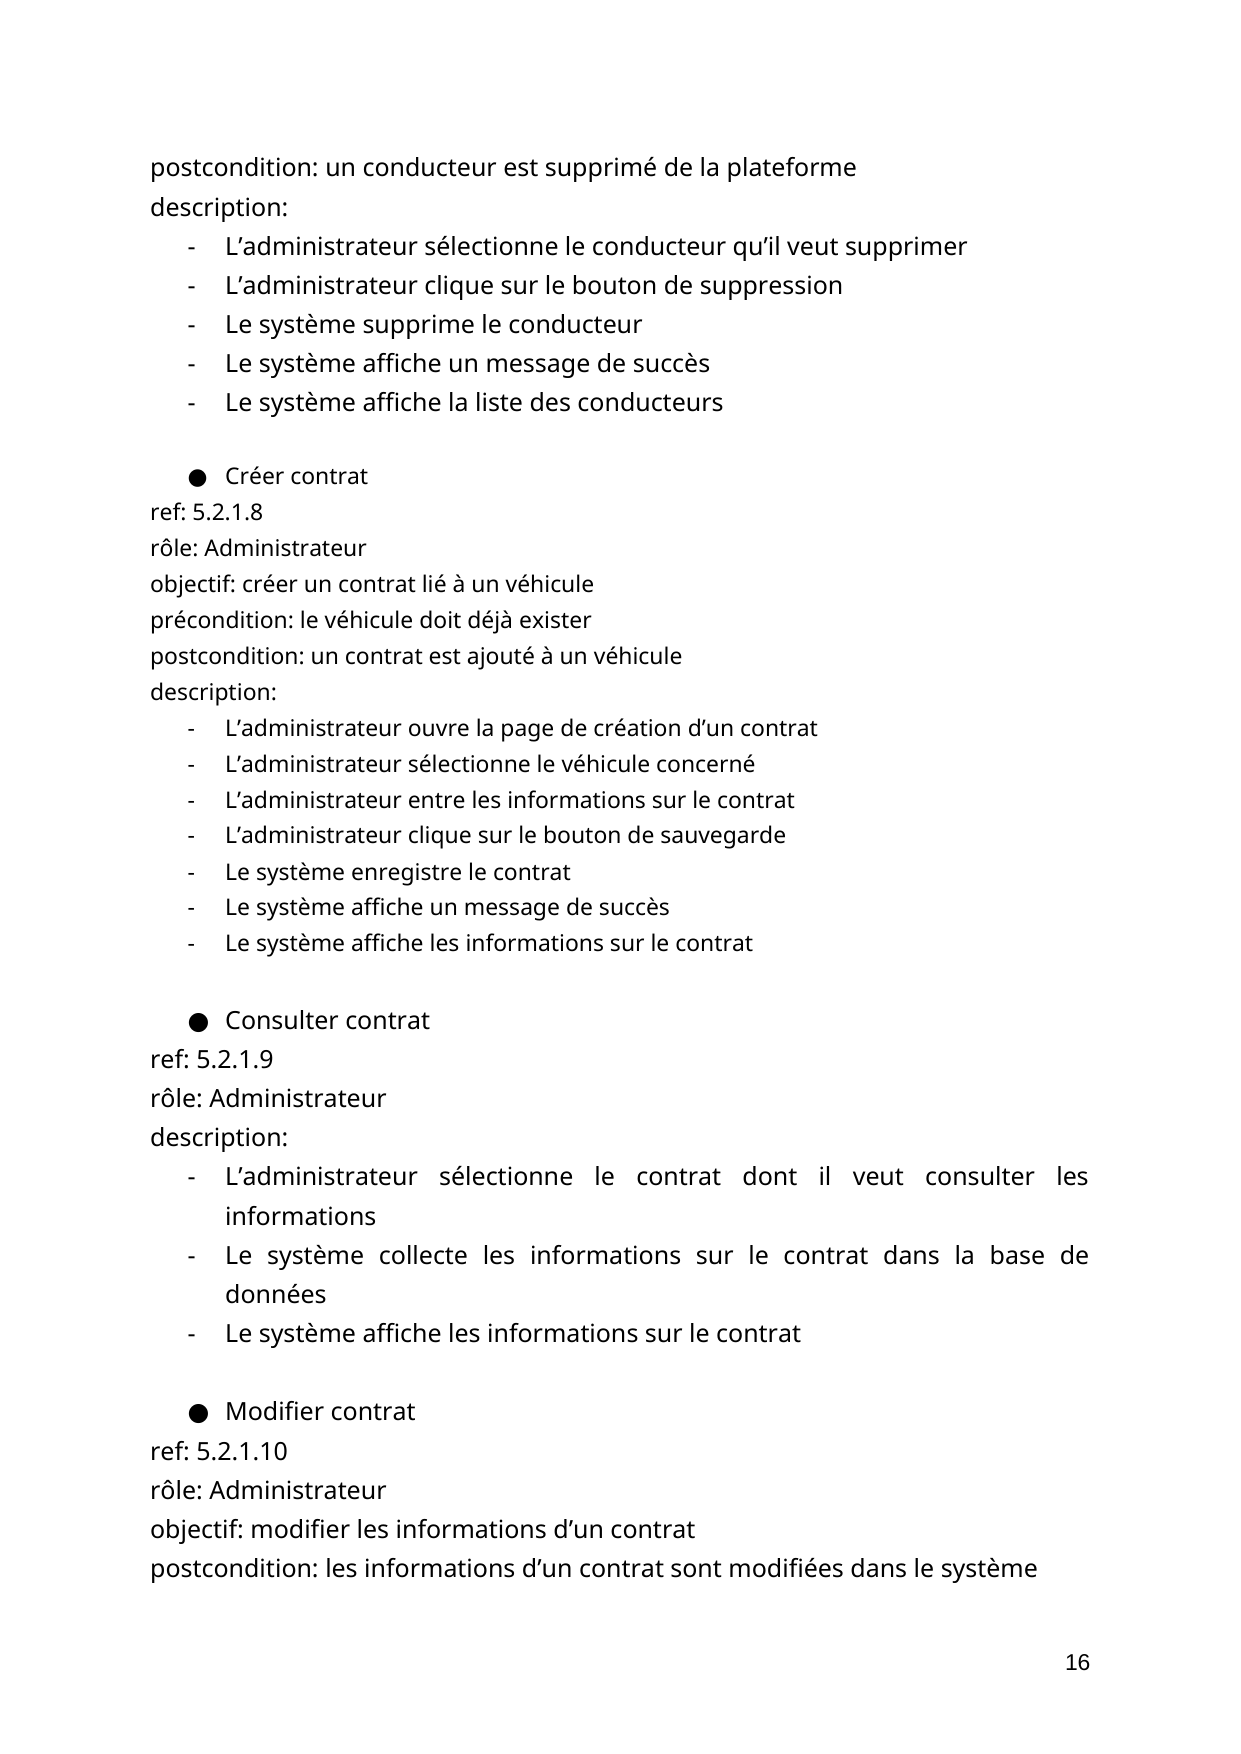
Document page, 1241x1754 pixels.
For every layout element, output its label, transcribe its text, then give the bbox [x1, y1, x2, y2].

text précondition: le véhicule doit déjà exister [150, 604, 1090, 635]
text rôle: Administrateur [150, 1472, 1090, 1506]
text postcondition: un conducteur est supprimé de la plateforme [150, 150, 1090, 184]
list Créer contrat [187, 460, 1090, 491]
list L’administrateur ouvre la page de création d’un contrat [187, 712, 1090, 743]
list L’administrateur clique sur le bouton de sauvegarde [187, 819, 1090, 851]
text description: [150, 1120, 1090, 1154]
text postcondition: un contrat est ajouté à un véhicule [150, 640, 1090, 671]
list L’administrateur sélectionne le véhicule concerné [187, 748, 1090, 779]
list Le système supprime le conducteur [187, 307, 1090, 341]
list Le système affiche les informations sur le contrat [187, 1316, 1090, 1350]
list L’administrateur sélectionne le contrat dont il veut consulter les informations [187, 1159, 1090, 1232]
list Le système enregistre le contrat [187, 855, 1090, 887]
list Consulter contrat [187, 1002, 1090, 1036]
text objectif: modifier les informations d’un contrat [150, 1512, 1090, 1546]
list Le système affiche les informations sur le contrat [187, 927, 1090, 958]
list Le système affiche la liste des conducteurs [187, 385, 1090, 419]
text rôle: Administrateur [150, 532, 1090, 563]
list L’administrateur entre les informations sur le contrat [187, 783, 1090, 815]
text objectif: créer un contrat lié à un véhicule [150, 568, 1090, 599]
text postcondition: les informations d’un contrat sont modifiées dans le système [150, 1551, 1090, 1585]
list L’administrateur sélectionne le conducteur qu’il veut supprimer [187, 228, 1090, 262]
text ref: 5.2.1.8 [150, 496, 1090, 527]
text description: [150, 189, 1090, 223]
text ref: 5.2.1.9 [150, 1042, 1090, 1076]
text description: [150, 676, 1090, 707]
list Le système affiche un message de succès [187, 346, 1090, 380]
list Le système collecte les informations sur le contrat dans la base de données [187, 1237, 1090, 1311]
list L’administrateur clique sur le bouton de suppression [187, 267, 1090, 302]
text ref: 5.2.1.10 [150, 1433, 1090, 1467]
list Le système affiche un message de succès [187, 891, 1090, 923]
text rôle: Administrateur [150, 1081, 1090, 1115]
list Modifier contrat [187, 1394, 1090, 1428]
